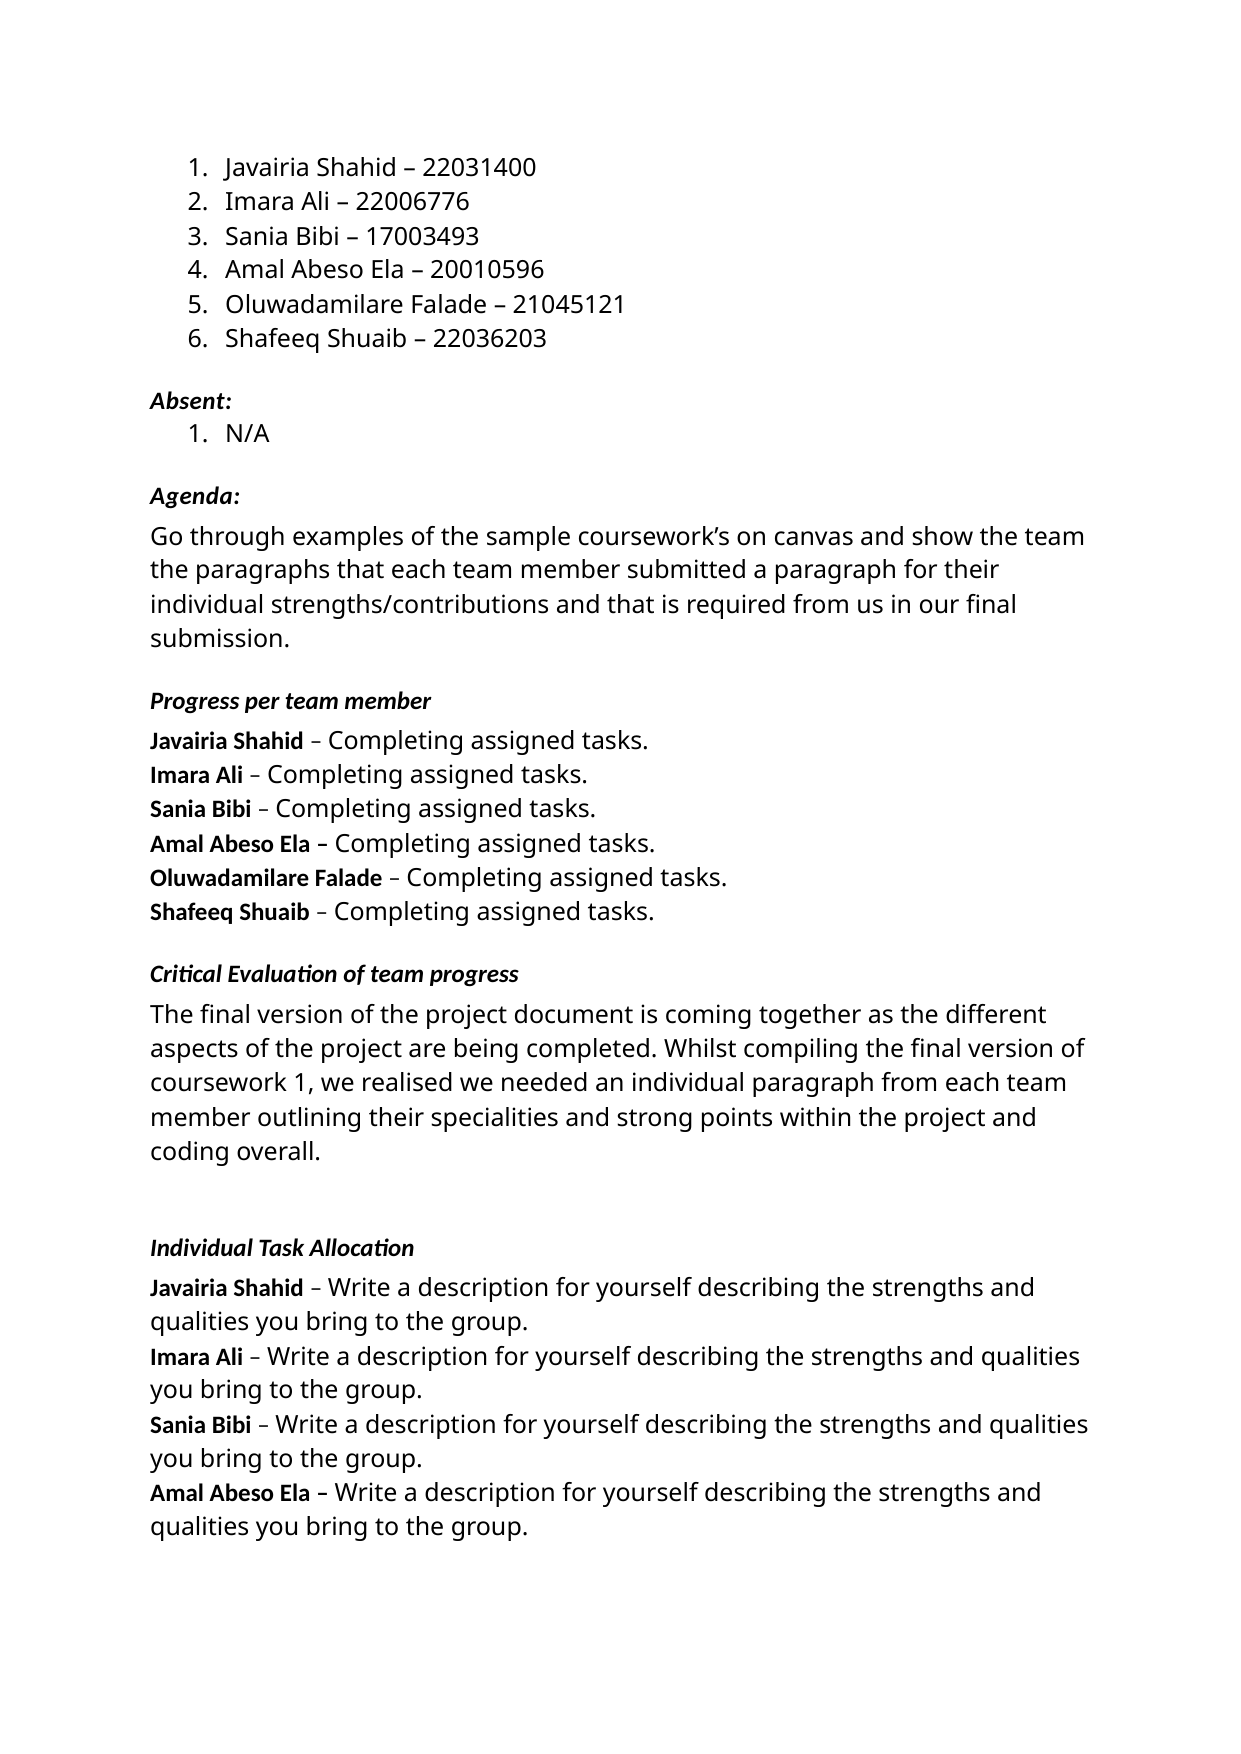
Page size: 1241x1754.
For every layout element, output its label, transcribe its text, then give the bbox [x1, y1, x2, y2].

text Oluwadamilare Falade – Completing assigned tasks. [150, 859, 1090, 893]
list Oluwadamilare Falade – 21045121 [187, 286, 1090, 320]
list N/A [187, 415, 1090, 449]
text Imara Ali – Write a description for yourself describing the strengths and qualities you bring to the group. [150, 1338, 1090, 1406]
text Javairia Shahid – Completing assigned tasks. [150, 723, 1090, 757]
list Amal Abeso Ela – 20010596 [187, 252, 1090, 286]
text Amal Abeso Ela – Write a description for yourself describing the strengths and qualities you bring to the group. [150, 1474, 1090, 1542]
list Shafeeq Shuaib – 22036203 [187, 320, 1090, 354]
text Critical Evaluation of team progress [150, 958, 1090, 988]
list Javairia Shahid – 22031400 [187, 150, 1090, 184]
text The final version of the project document is coming together as the different aspects of the project are being completed. Whilst compiling the final version of coursework 1, we realised we needed an individual paragraph from each team member outlining their specialities and strong points within the project and coding overall. [150, 997, 1090, 1167]
text Agenda: [150, 480, 1090, 511]
text Sania Bibi – Write a description for yourself describing the strengths and qualities you bring to the group. [150, 1406, 1090, 1474]
text Imara Ali – Completing assigned tasks. [150, 757, 1090, 791]
text Amal Abeso Ela – Completing assigned tasks. [150, 825, 1090, 859]
list Sania Bibi – 17003493 [187, 218, 1090, 252]
text Sania Bibi – Completing assigned tasks. [150, 791, 1090, 825]
text Go through examples of the sample coursework’s on canvas and show the team the paragraphs that each team member submitted a paragraph for their individual strengths/contributions and that is required from us in our final submission. [150, 518, 1090, 654]
list Imara Ali – 22006776 [187, 184, 1090, 218]
text Shafeeq Shuaib – Completing assigned tasks. [150, 893, 1090, 927]
text Absent: [150, 385, 1090, 415]
text Individual Task Allocation [150, 1232, 1090, 1262]
text Javairia Shahid – Write a description for yourself describing the strengths and qualities you bring to the group. [150, 1270, 1090, 1338]
text Progress per team member [150, 685, 1090, 715]
